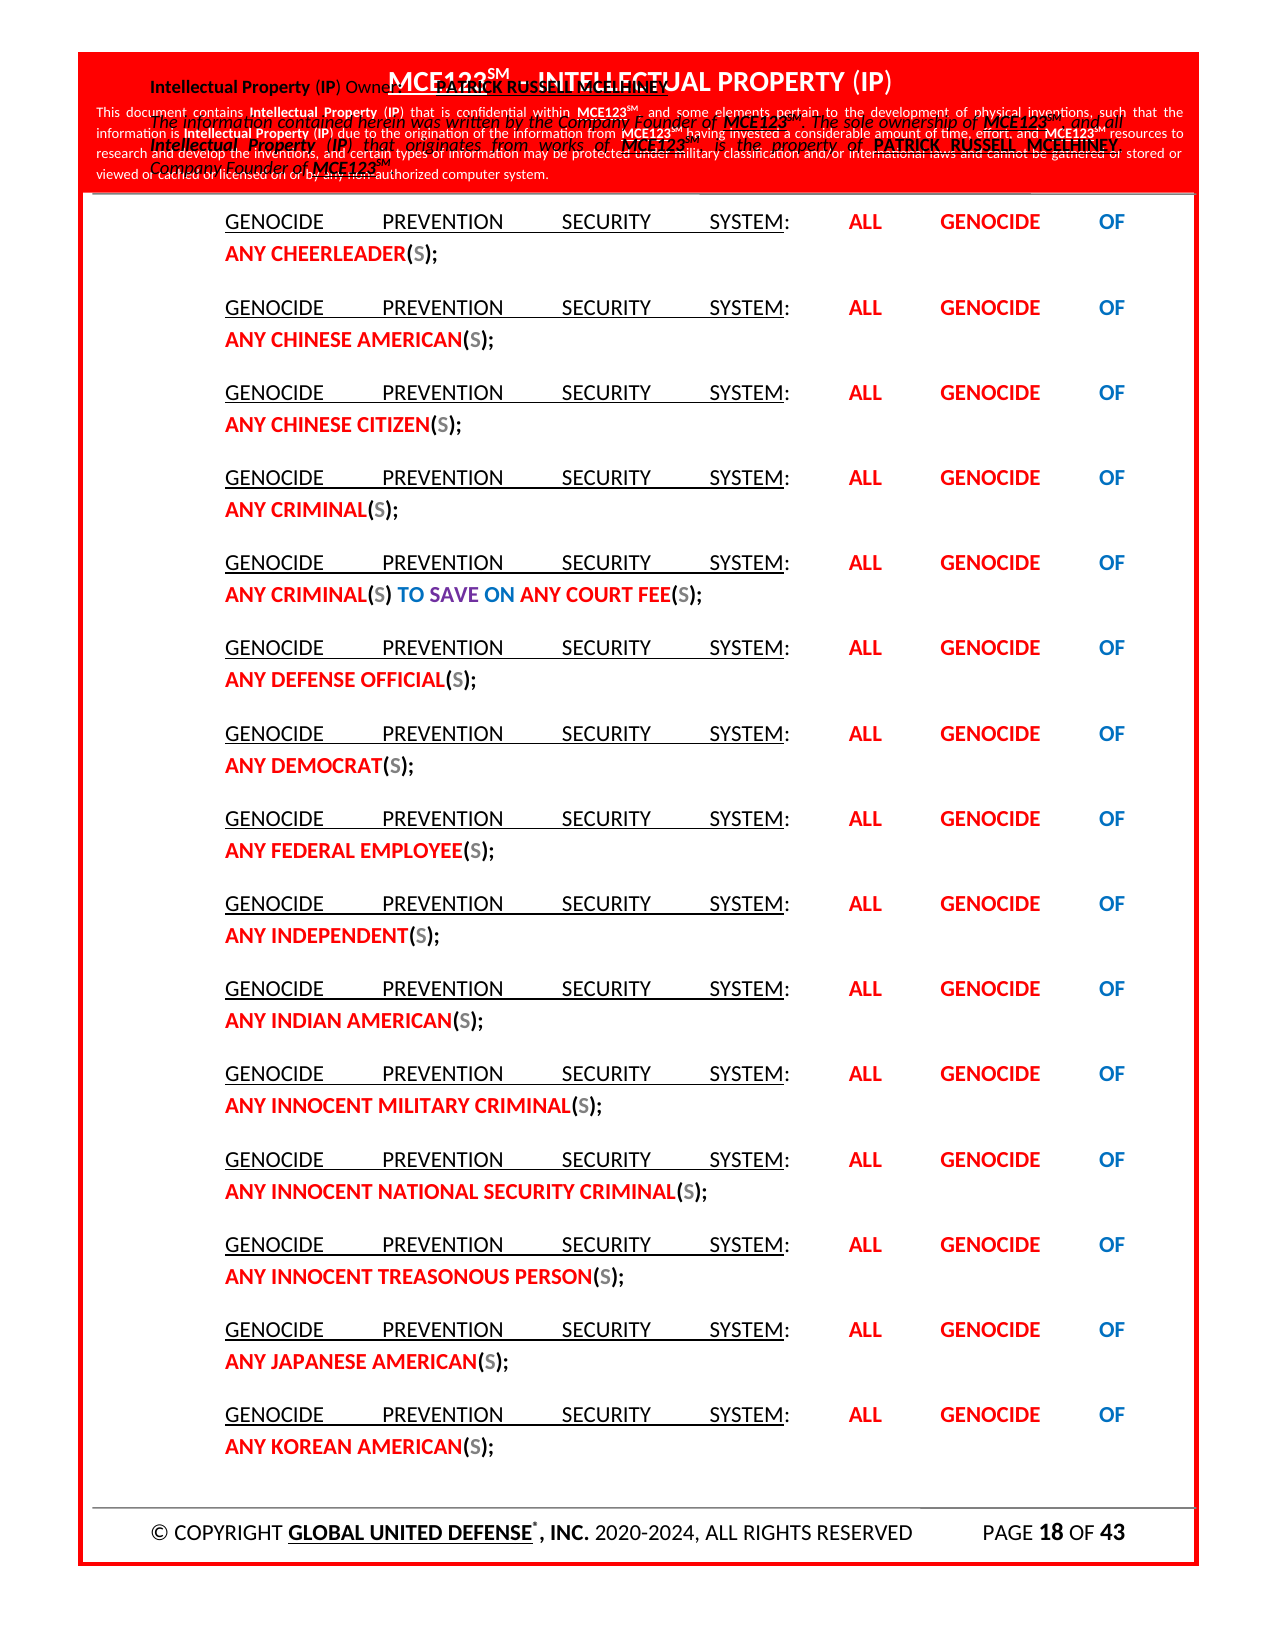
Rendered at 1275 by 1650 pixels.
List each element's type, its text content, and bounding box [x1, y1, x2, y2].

text GENOCIDE PREVENTION SECURITY SYSTEM: ALL GENOCIDE OF ANY CRIMINAL(S); [225, 463, 1125, 523]
text GENOCIDE PREVENTION SECURITY SYSTEM: ALL GENOCIDE OF ANY INDEPENDENT(S); [225, 889, 1125, 949]
text GENOCIDE PREVENTION SECURITY SYSTEM: ALL GENOCIDE OF ANY INDIAN AMERICAN(S); [225, 974, 1125, 1034]
text GENOCIDE PREVENTION SECURITY SYSTEM: ALL GENOCIDE OF ANY DEMOCRAT(S); [225, 719, 1125, 779]
text GENOCIDE PREVENTION SECURITY SYSTEM: ALL GENOCIDE OF ANY CHINESE CITIZEN(S); [225, 378, 1125, 438]
text GENOCIDE PREVENTION SECURITY SYSTEM: ALL GENOCIDE OF ANY CHINESE AMERICAN(S); [225, 293, 1125, 353]
text GENOCIDE PREVENTION SECURITY SYSTEM: ALL GENOCIDE OF ANY CHEERLEADER(S); [225, 207, 1125, 268]
text GENOCIDE PREVENTION SECURITY SYSTEM: ALL GENOCIDE OF ANY DEFENSE OFFICIAL(S); [225, 633, 1125, 694]
text GENOCIDE PREVENTION SECURITY SYSTEM: ALL GENOCIDE OF ANY FEDERAL EMPLOYEE(S); [225, 804, 1125, 864]
text GENOCIDE PREVENTION SECURITY SYSTEM: ALL GENOCIDE OF ANY CRIMINAL(S) TO SAVE ON ANY COURT FEE(S); [225, 548, 1125, 608]
text GENOCIDE PREVENTION SECURITY SYSTEM: ALL GENOCIDE OF ANY JAPANESE AMERICAN(S); [225, 1315, 1125, 1375]
text GENOCIDE PREVENTION SECURITY SYSTEM: ALL GENOCIDE OF ANY KOREAN AMERICAN(S); [225, 1400, 1125, 1461]
text GENOCIDE PREVENTION SECURITY SYSTEM: ALL GENOCIDE OF ANY INNOCENT TREASONOUS PERSON(S); [225, 1230, 1125, 1290]
text GENOCIDE PREVENTION SECURITY SYSTEM: ALL GENOCIDE OF ANY INNOCENT NATIONAL SECURITY CRIMINAL(S); [225, 1145, 1125, 1205]
text GENOCIDE PREVENTION SECURITY SYSTEM: ALL GENOCIDE OF ANY INNOCENT MILITARY CRIMINAL(S); [225, 1059, 1125, 1120]
